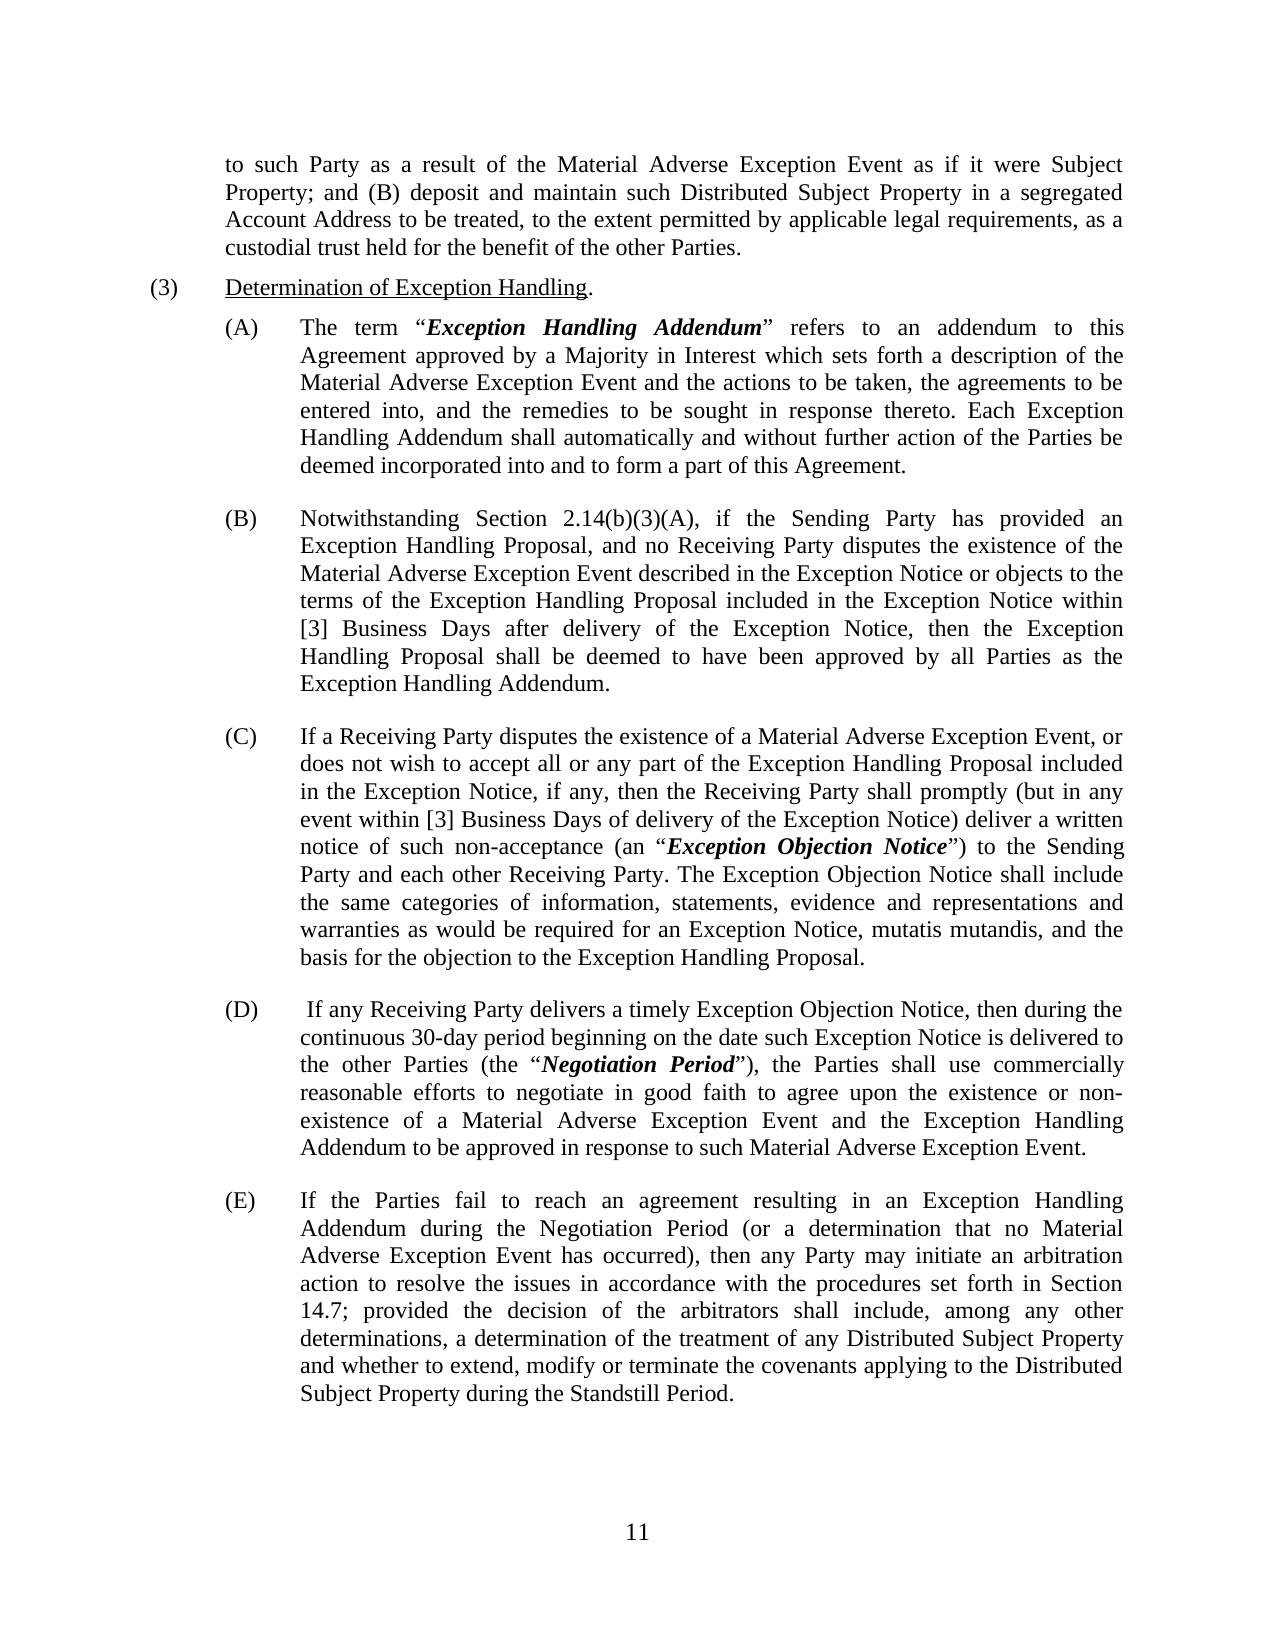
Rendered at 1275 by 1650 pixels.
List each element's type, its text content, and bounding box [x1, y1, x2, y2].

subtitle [150, 150, 1125, 260]
subtitle The term “Exception Handling Addendum” refers to an addendum to this Agreement approved by a Majority in Interest which sets forth a description of the Material Adverse Exception Event and the actions to be taken, the agreements to be entered into, and the remedies to be sought in response thereto. Each Exception Handling Addendum shall automatically and without further action of the Parties be deemed incorporated into and to form a part of this Agreement. [225, 313, 1125, 479]
subtitle Notwithstanding Section 2.14(b)(3)(A), if the Sending Party has provided an Exception Handling Proposal, and no Receiving Party disputes the existence of the Material Adverse Exception Event described in the Exception Notice or objects to the terms of the Exception Handling Proposal included in the Exception Notice within [3] Business Days after delivery of the Exception Notice, then the Exception Handling Proposal shall be deemed to have been approved by all Parties as the Exception Handling Addendum. [225, 504, 1125, 697]
subtitle Determination of Exception Handling. [150, 273, 1125, 301]
subtitle If any Receiving Party delivers a timely Exception Objection Notice, then during the continuous 30-day period beginning on the date such Exception Notice is delivered to the other Parties (the “Negotiation Period”), the Parties shall use commercially reasonable efforts to negotiate in good faith to agree upon the existence or non-existence of a Material Adverse Exception Event and the Exception Handling Addendum to be approved in response to such Material Adverse Exception Event. [225, 995, 1125, 1161]
subtitle If a Receiving Party disputes the existence of a Material Adverse Exception Event, or does not wish to accept all or any part of the Exception Handling Proposal included in the Exception Notice, if any, then the Receiving Party shall promptly (but in any event within [3] Business Days of delivery of the Exception Notice) deliver a written notice of such non-acceptance (an “Exception Objection Notice”) to the Sending Party and each other Receiving Party. The Exception Objection Notice shall include the same categories of information, statements, evidence and representations and warranties as would be required for an Exception Notice, mutatis mutandis, and the basis for the objection to the Exception Handling Proposal. [225, 722, 1125, 970]
subtitle If the Parties fail to reach an agreement resulting in an Exception Handling Addendum during the Negotiation Period (or a determination that no Material Adverse Exception Event has occurred), then any Party may initiate an arbitration action to resolve the issues in accordance with the procedures set forth in Section 14.7; provided the decision of the arbitrators shall include, among any other determinations, a determination of the treatment of any Distributed Subject Property and whether to extend, modify or terminate the covenants applying to the Distributed Subject Property during the Standstill Period. [225, 1186, 1125, 1407]
